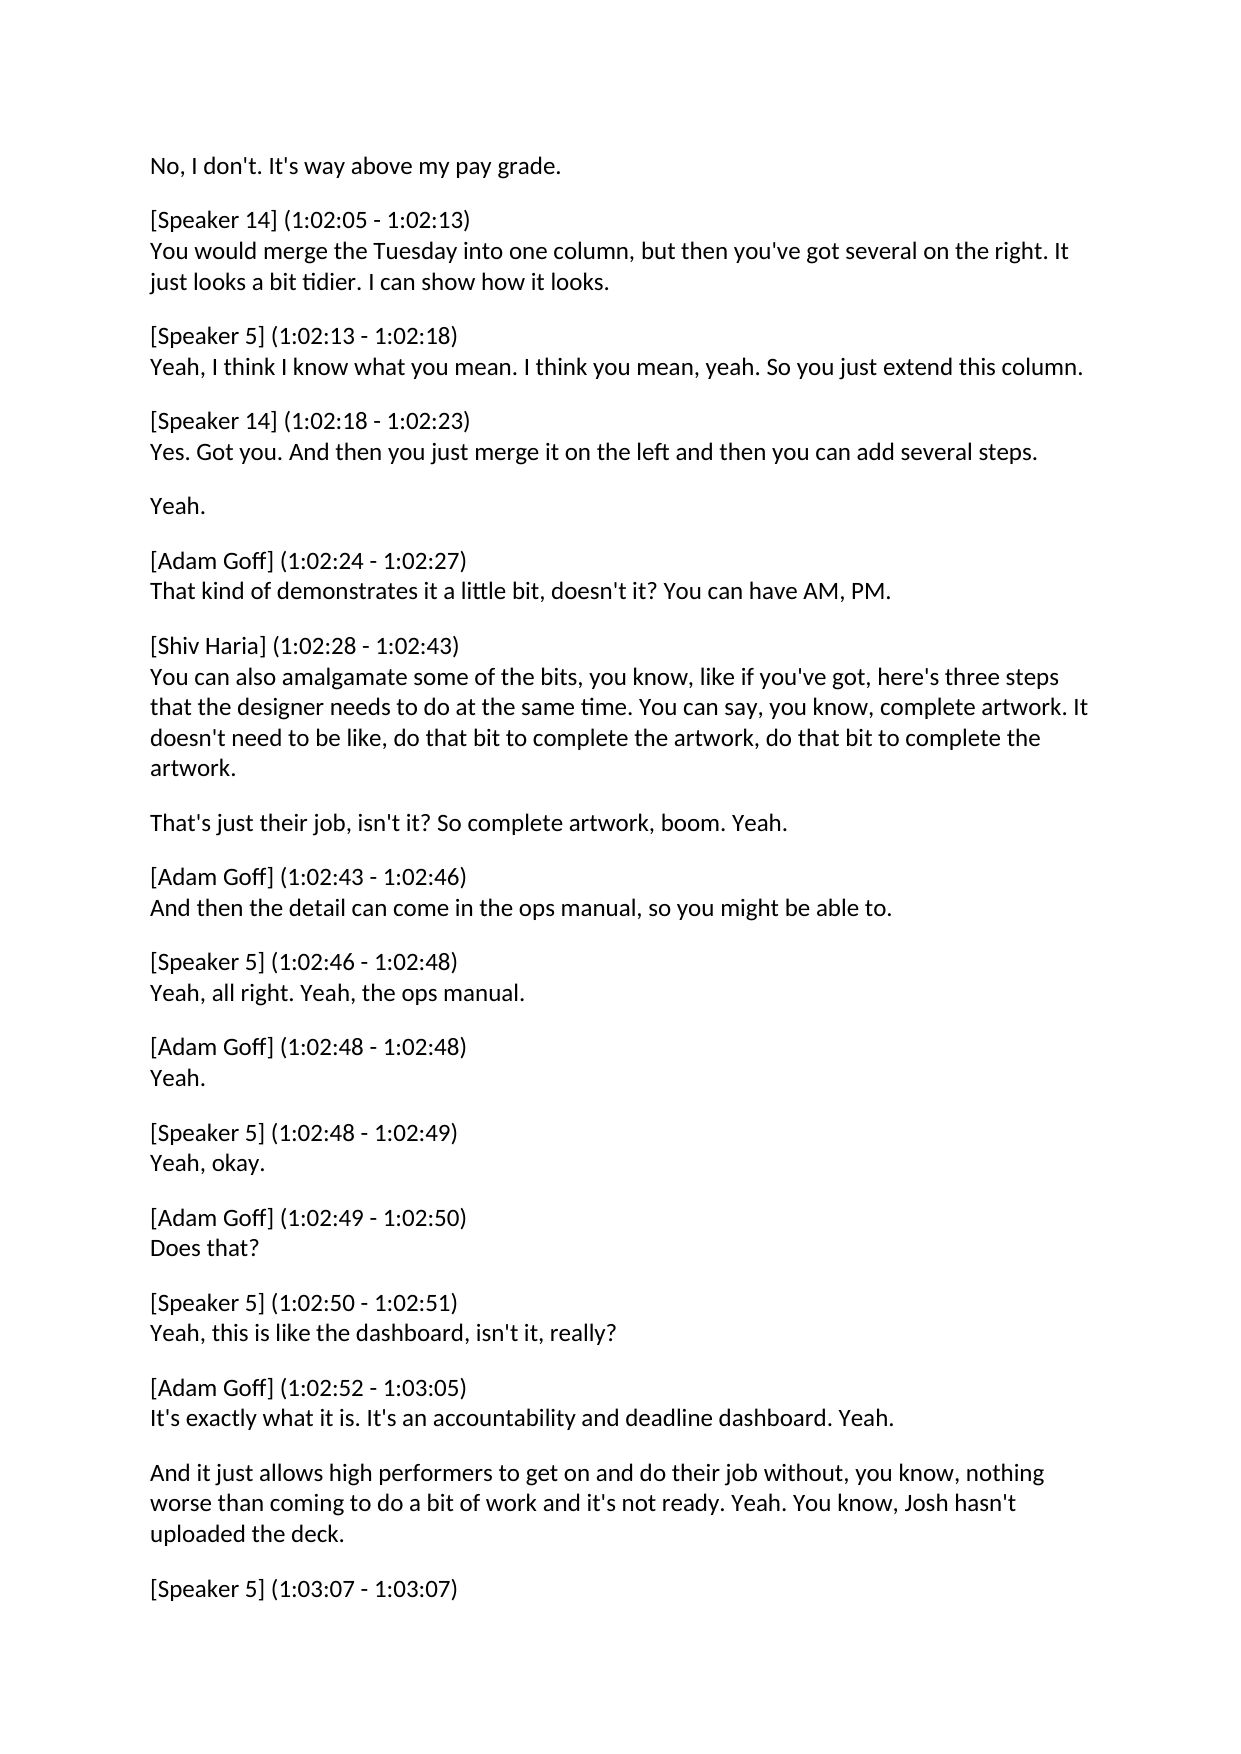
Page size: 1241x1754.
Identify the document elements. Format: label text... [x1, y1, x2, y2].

text Yeah, all right. Yeah, the ops manual. [150, 977, 1090, 1007]
text Yeah, okay. [150, 1147, 1090, 1178]
text Does that? [150, 1232, 1090, 1263]
text [Speaker 5] (1:02:13 - 1:02:18) [150, 320, 1090, 351]
text [Speaker 5] (1:02:46 - 1:02:48) [150, 946, 1090, 977]
text You would merge the Tuesday into one column, but then you've got several on the right. It just looks a bit tidier. I can show how it looks. [150, 235, 1090, 296]
text [Adam Goff] (1:02:43 - 1:02:46) [150, 861, 1090, 892]
text [Adam Goff] (1:02:49 - 1:02:50) [150, 1202, 1090, 1232]
text Yes. Got you. And then you just merge it on the left and then you can add several steps. [150, 436, 1090, 466]
text [Speaker 5] (1:02:48 - 1:02:49) [150, 1117, 1090, 1147]
text [Speaker 14] (1:02:18 - 1:02:23) [150, 405, 1090, 436]
text You can also amalgamate some of the bits, you know, like if you've got, here's three steps that the designer needs to do at the same time. You can say, you know, complete artwork. It doesn't need to be like, do that bit to complete the artwork, do that bit to complete the artwork. [150, 661, 1090, 783]
text [Speaker 5] (1:03:07 - 1:03:07) [150, 1573, 1090, 1603]
text And it just allows high performers to get on and do their job without, you know, nothing worse than coming to do a bit of work and it's not ready. Yeah. You know, Josh hasn't uploaded the deck. [150, 1457, 1090, 1549]
text [Adam Goff] (1:02:24 - 1:02:27) [150, 545, 1090, 576]
text Yeah, I think I know what you mean. I think you mean, yeah. So you just extend this column. [150, 351, 1090, 381]
text Yeah. [150, 1062, 1090, 1093]
text It's exactly what it is. It's an accountability and deadline dashboard. Yeah. [150, 1402, 1090, 1433]
text [Speaker 14] (1:02:05 - 1:02:13) [150, 204, 1090, 235]
text [Adam Goff] (1:02:52 - 1:03:05) [150, 1372, 1090, 1402]
text [Speaker 5] (1:02:50 - 1:02:51) [150, 1287, 1090, 1317]
text Yeah, this is like the dashboard, isn't it, really? [150, 1317, 1090, 1348]
text That's just their job, isn't it? So complete artwork, boom. Yeah. [150, 807, 1090, 837]
text That kind of demonstrates it a little bit, doesn't it? You can have AM, PM. [150, 576, 1090, 606]
text No, I don't. It's way above my pay grade. [150, 150, 1090, 181]
text [Shiv Haria] (1:02:28 - 1:02:43) [150, 630, 1090, 661]
text And then the detail can come in the ops manual, so you might be able to. [150, 892, 1090, 922]
text [Adam Goff] (1:02:48 - 1:02:48) [150, 1032, 1090, 1062]
text Yeah. [150, 490, 1090, 521]
